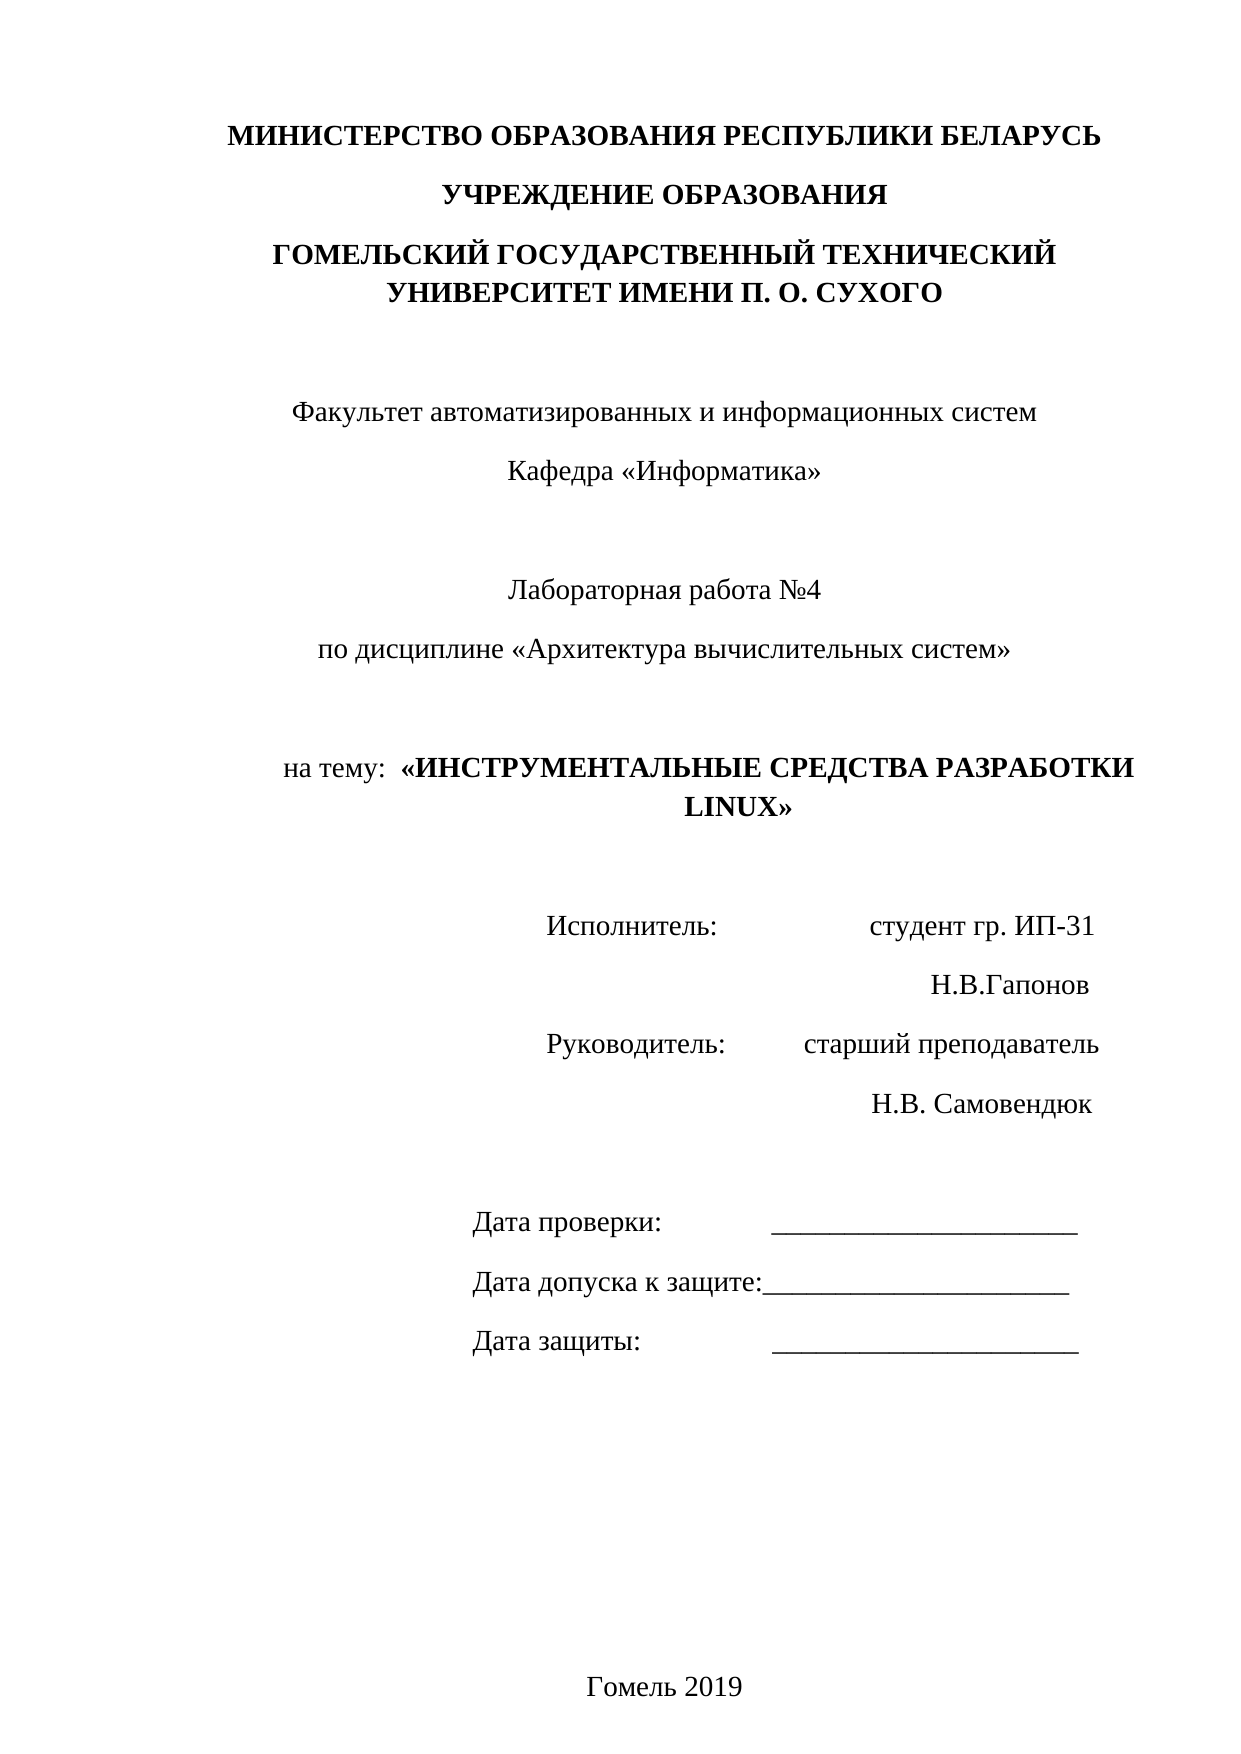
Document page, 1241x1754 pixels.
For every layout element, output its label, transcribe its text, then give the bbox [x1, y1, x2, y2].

text Дата проверки: _____________________ [398, 1204, 1152, 1238]
text Исполнитель: студент гр. ИП-31 [546, 908, 1152, 941]
text МИНИСТЕРСТВО ОБРАЗОВАНИЯ РЕСПУБЛИКИ БЕЛАРУСЬ [177, 118, 1152, 152]
text Лабораторная работа №4 [177, 572, 1152, 606]
text Н.В. Самовендюк [856, 1086, 1152, 1119]
text УЧРЕЖДЕНИЕ ОБРАЗОВАНИЯ [177, 177, 1152, 211]
text Дата допуска к защите:_____________________ [398, 1264, 1152, 1297]
text по дисциплине «Архитектура вычислительных систем» [177, 632, 1152, 665]
text Факультет автоматизированных и информационных систем [177, 394, 1152, 428]
text на тему: «Инструментальные средства разработки Linux» [251, 750, 1167, 822]
text Н.В.Гапонов [886, 967, 1152, 1001]
text Кафедра «Информатика» [177, 453, 1152, 487]
text Дата защиты: _____________________ [398, 1323, 1152, 1357]
text ГОМЕЛЬСКИЙ ГОСУДАРСТВЕННЫЙ ТЕХНИЧЕСКИЙ УНИВЕРСИТЕТ ИМЕНИ П. О. СУХОГО [177, 237, 1152, 309]
text Руководитель: старший преподаватель [546, 1026, 1152, 1060]
